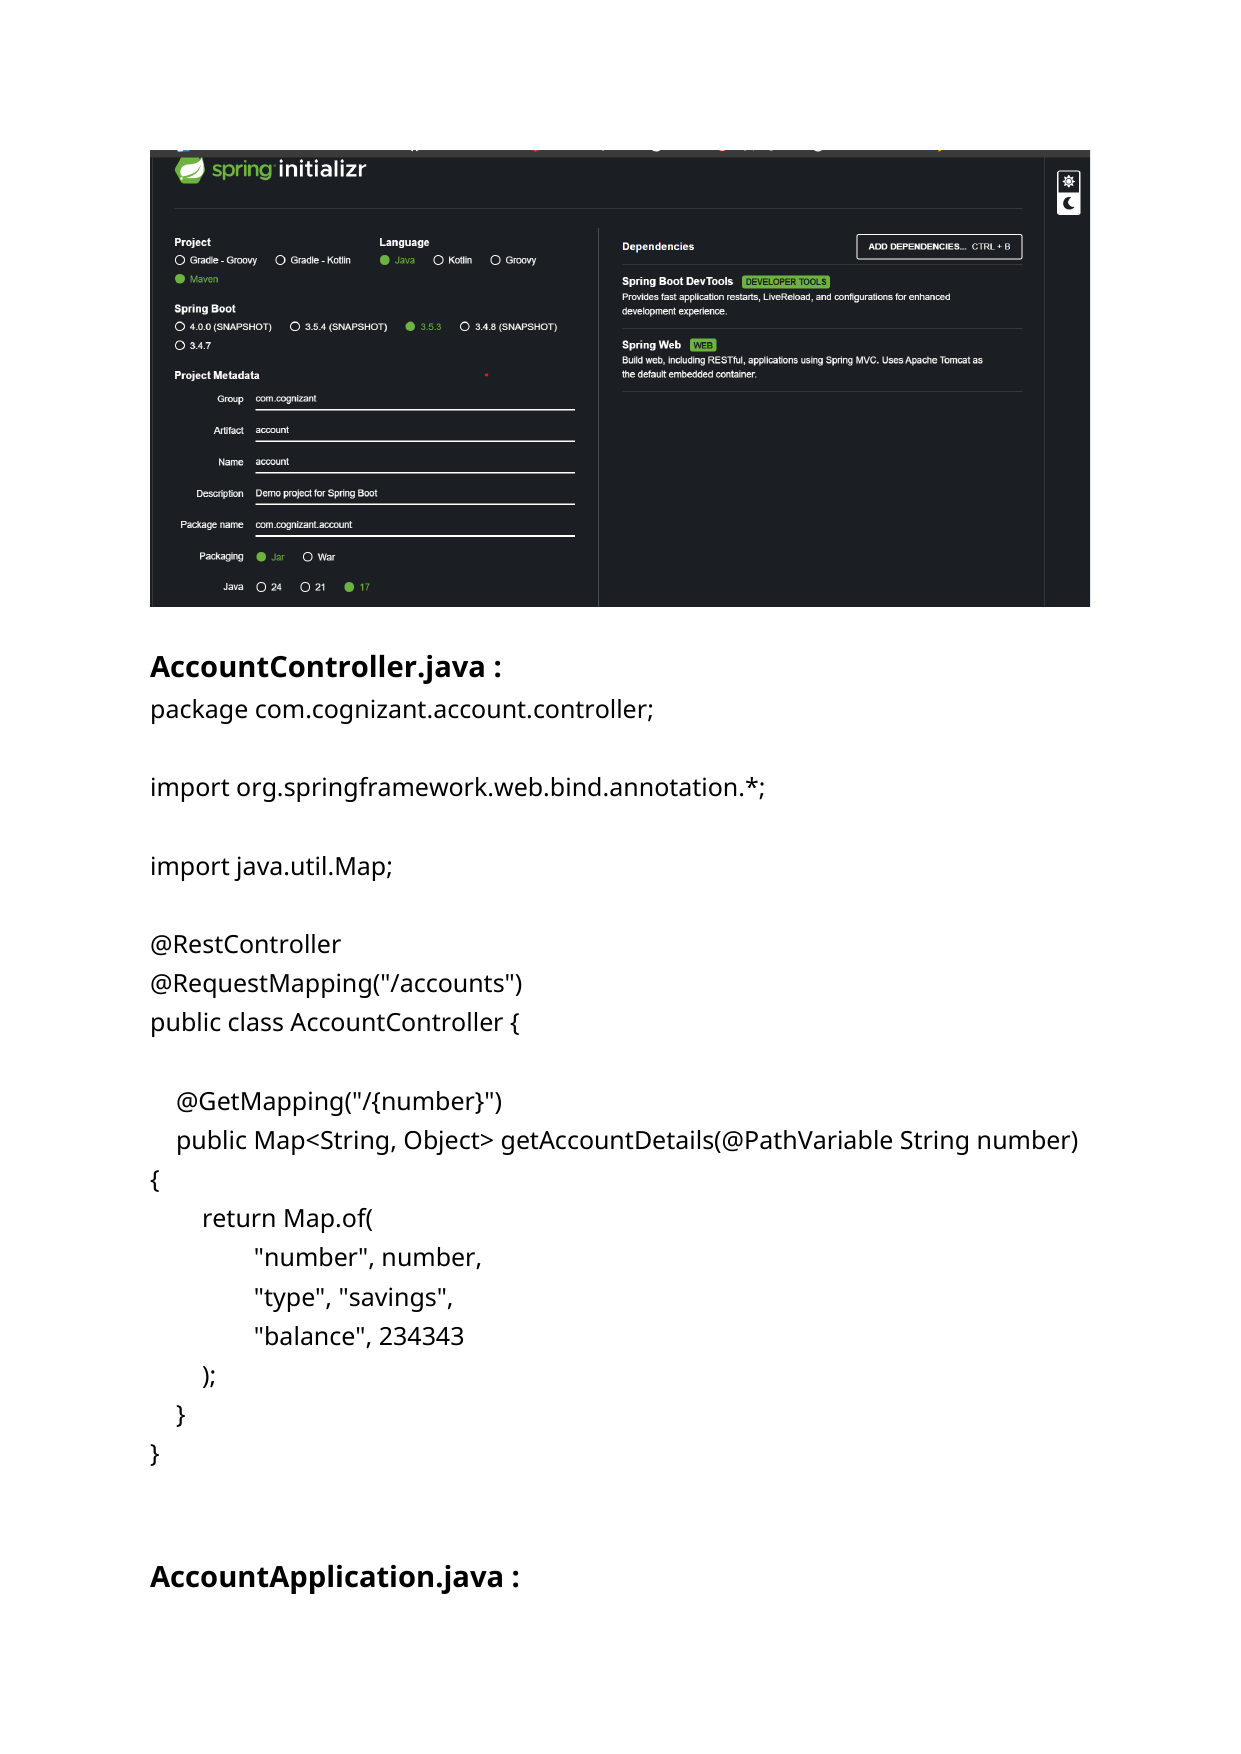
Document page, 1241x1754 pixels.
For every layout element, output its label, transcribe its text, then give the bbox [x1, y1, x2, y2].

picture [150, 150, 1091, 607]
text @RestController [150, 927, 1090, 961]
text "type", "savings", [150, 1279, 1090, 1313]
text package com.cognizant.account.controller; [150, 692, 1090, 726]
text AccountApplication.java : [150, 1557, 1090, 1596]
text import org.springframework.web.bind.annotation.*; [150, 770, 1090, 804]
text import java.util.Map; [150, 848, 1090, 882]
text @GetMapping("/{number}") [150, 1083, 1090, 1117]
text public class AccountController { [150, 1005, 1090, 1039]
text } [150, 1397, 1090, 1431]
text return Map.of( [150, 1201, 1090, 1235]
text ); [150, 1357, 1090, 1392]
text "balance", 234343 [150, 1318, 1090, 1352]
text AccountController.java : [150, 646, 1090, 686]
text @RequestMapping("/accounts") [150, 966, 1090, 1000]
text "number", number, [150, 1240, 1090, 1274]
text } [150, 1436, 1090, 1470]
text public Map<String, Object> getAccountDetails(@PathVariable String number) { [150, 1122, 1090, 1196]
